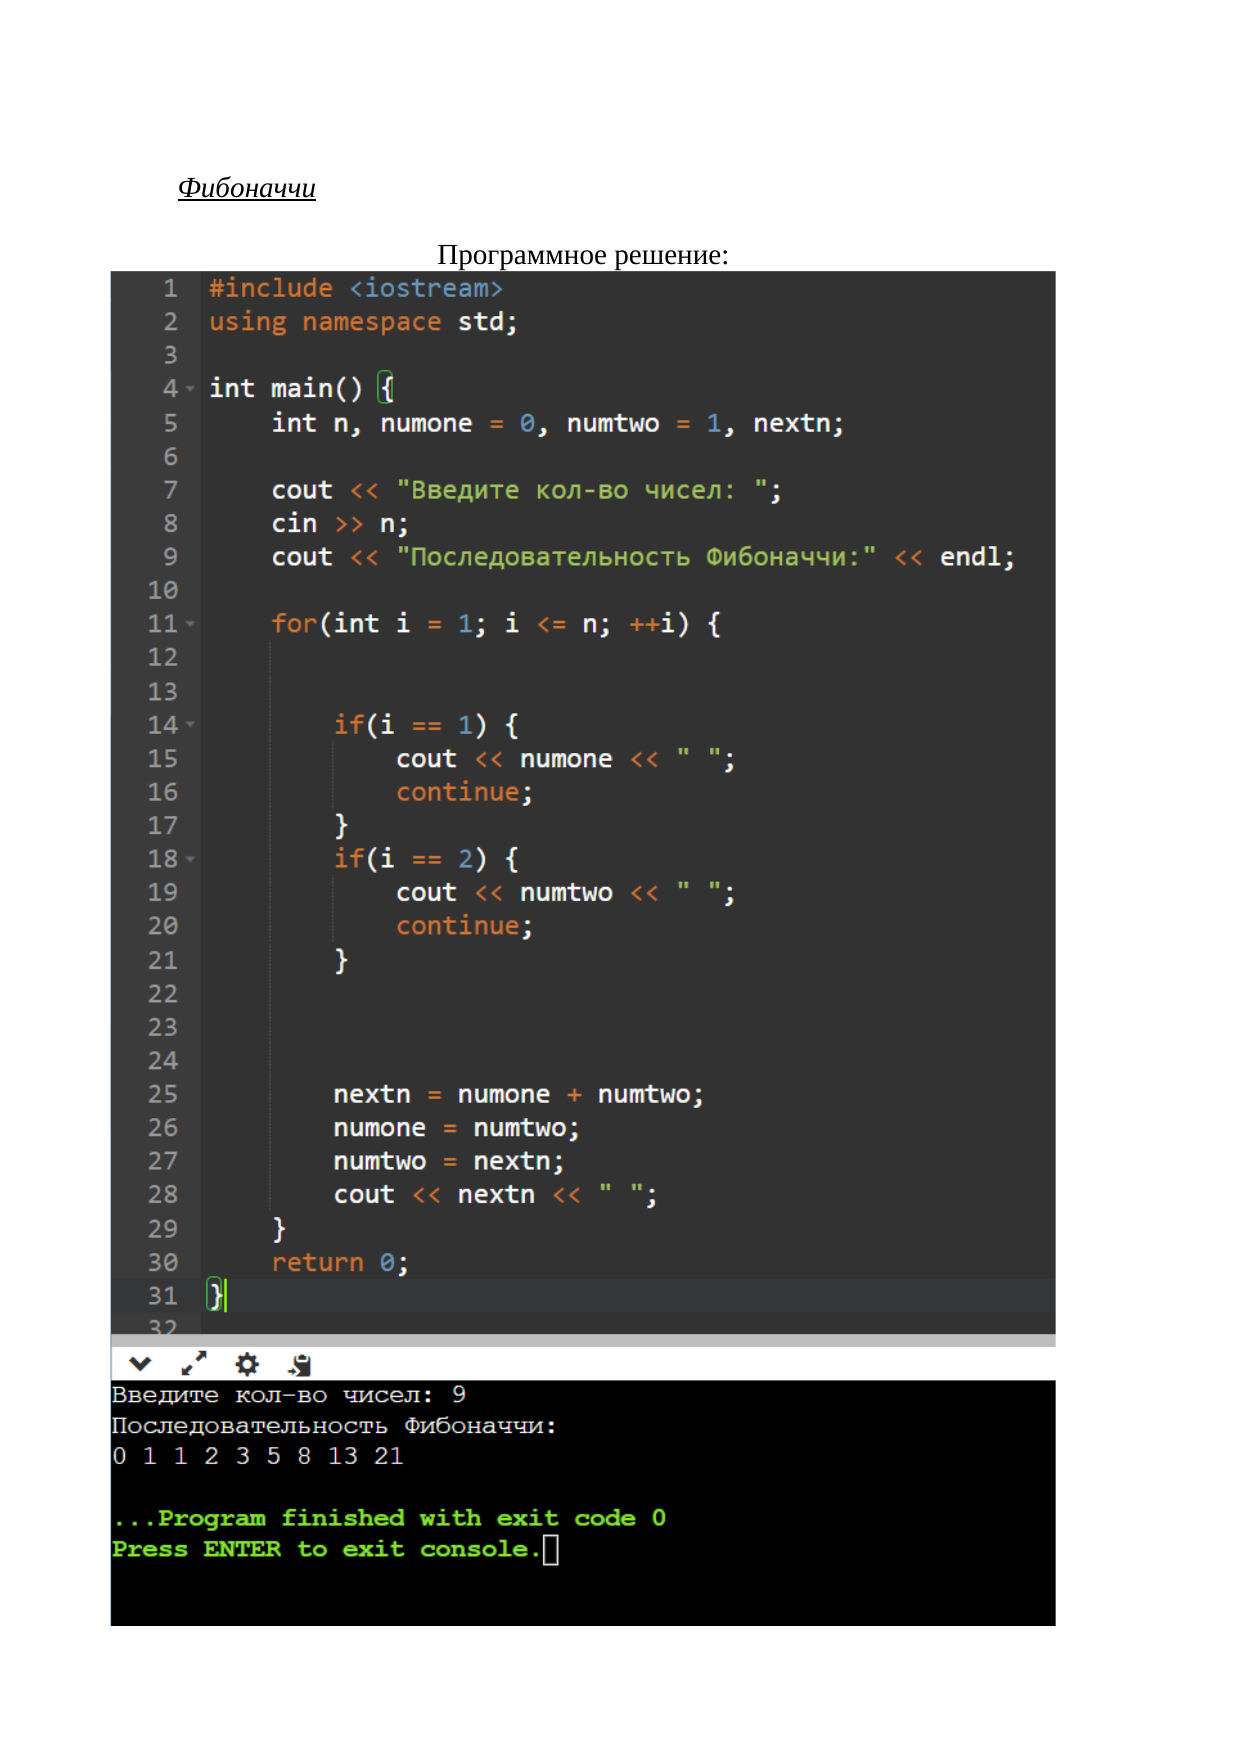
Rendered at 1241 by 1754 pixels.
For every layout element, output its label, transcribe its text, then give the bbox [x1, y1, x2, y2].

text Фибоначчи [177, 170, 1152, 204]
picture [110, 271, 1056, 1626]
